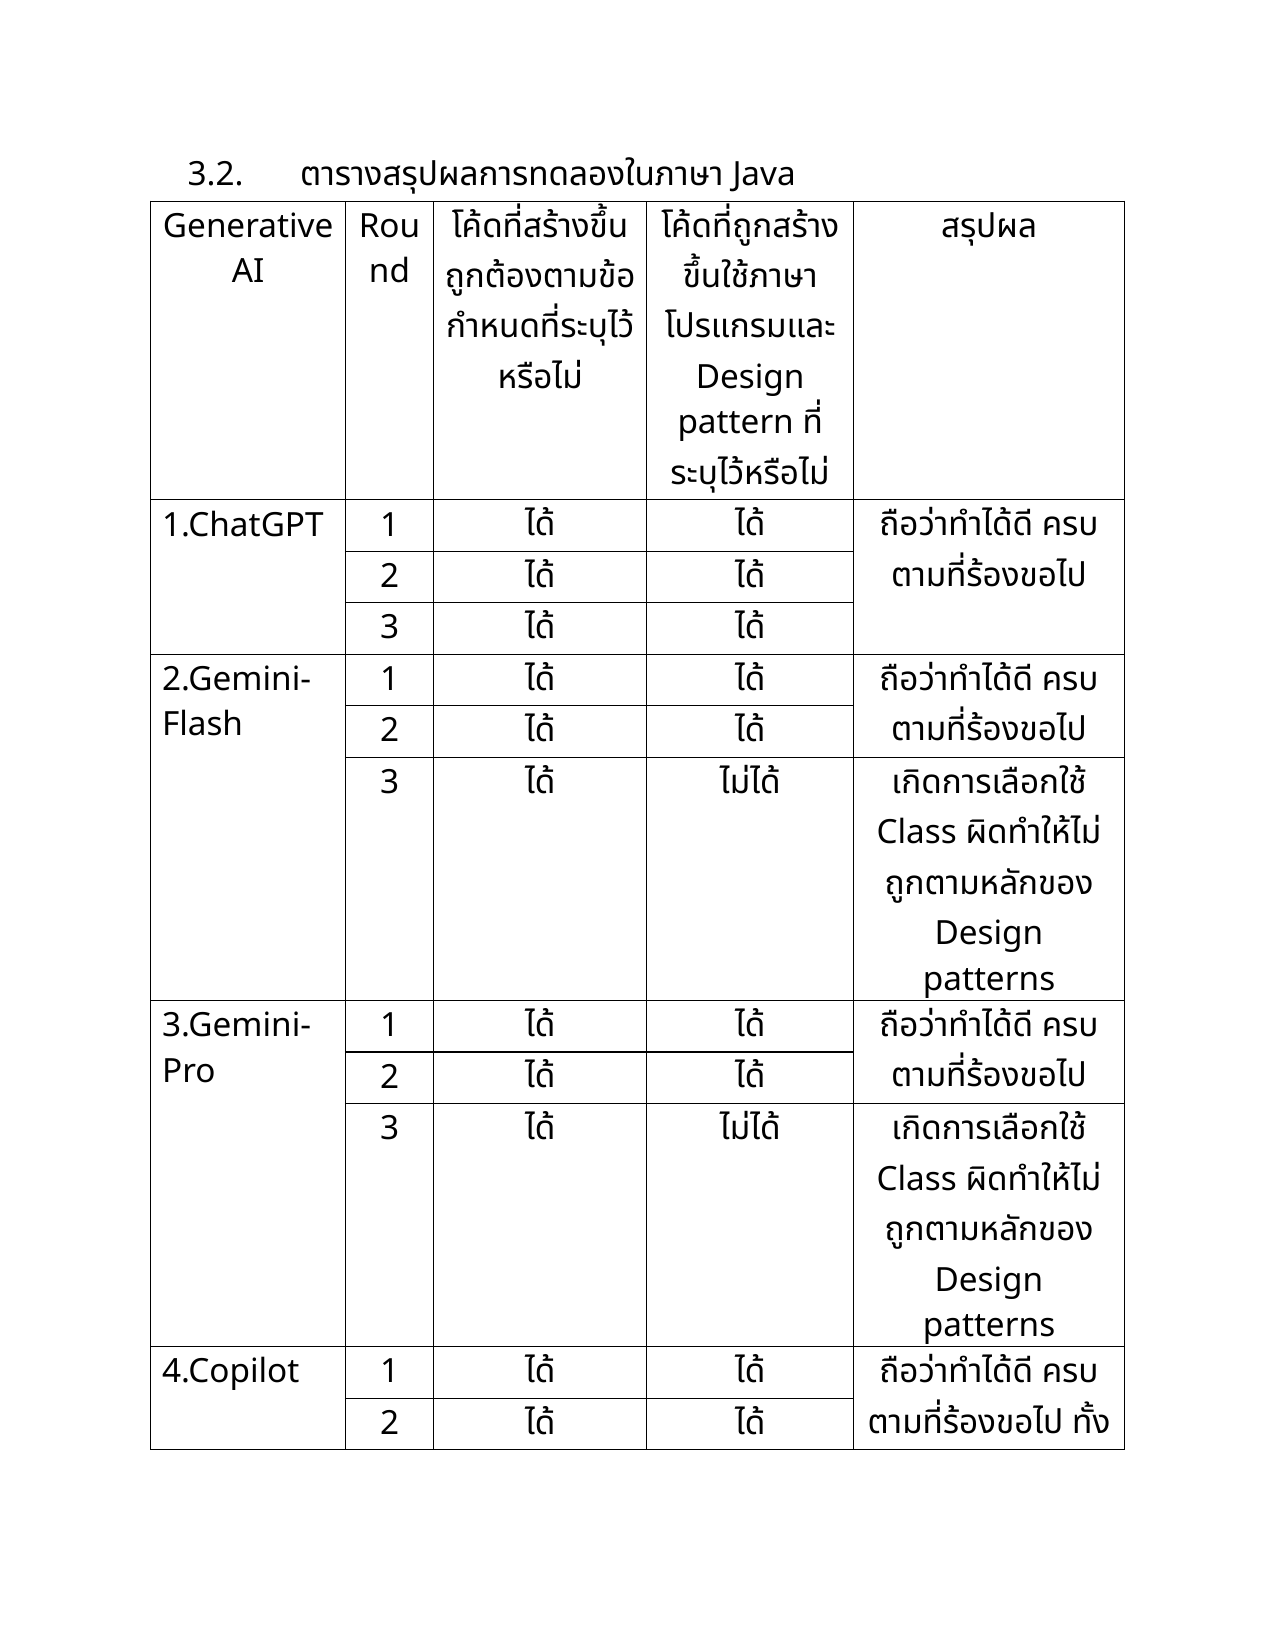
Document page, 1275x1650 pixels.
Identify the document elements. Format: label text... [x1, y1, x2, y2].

table_header Generative AI [151, 202, 345, 499]
table_cell 3 [346, 1104, 433, 1346]
table_cell ถือว่าทำได้ดี ครบตามที่ร้องขอไป [854, 500, 1124, 654]
table_cell ได้ [647, 1053, 853, 1103]
table_cell 2.Gemini-Flash [151, 655, 345, 1000]
table_cell 3 [346, 603, 433, 654]
table_cell ถือว่าทำได้ดี ครบตามที่ร้องขอไป ทั้ง 3 ผลลัพธ์ ให้คำตอบเหมือนกันทั้งหมด [854, 1347, 1124, 1449]
table_cell ได้ [647, 552, 853, 602]
table_cell ได้ [434, 758, 646, 1000]
table_cell ได้ [434, 552, 646, 602]
table_cell เกิดการเลือกใช้ Class ผิดทำให้ไม่ถูกตามหลักของ Design patterns [854, 758, 1124, 1000]
table_cell ได้ [647, 706, 853, 757]
table_cell 4.Copilot [151, 1347, 345, 1449]
table_cell ได้ [647, 1001, 853, 1051]
list ตารางสรุปผลการทดลองในภาษา Java [187, 150, 1125, 201]
table_cell 1 [346, 500, 433, 551]
table_cell ได้ [647, 655, 853, 705]
table_cell 1 [346, 1001, 433, 1051]
table_cell ได้ [434, 1001, 646, 1051]
table_cell ได้ [434, 1053, 646, 1103]
table_cell ถือว่าทำได้ดี ครบตามที่ร้องขอไป [854, 1001, 1124, 1103]
table_cell 1.ChatGPT [151, 500, 345, 654]
table_cell ไม่ได้ [647, 1104, 853, 1346]
table_cell ได้ [434, 500, 646, 551]
table_cell ได้ [647, 1347, 853, 1398]
table_cell 2 [346, 706, 433, 757]
table_cell 1 [346, 655, 433, 705]
table_cell ได้ [434, 1399, 646, 1449]
table_cell 1 [346, 1347, 433, 1398]
table_cell 2 [346, 1053, 433, 1103]
table_cell เกิดการเลือกใช้ Class ผิดทำให้ไม่ถูกตามหลักของ Design patterns [854, 1104, 1124, 1346]
table_cell ได้ [647, 1399, 853, 1449]
table_cell 2 [346, 1399, 433, 1449]
table_header โค้ดที่ถูกสร้างขึ้นใช้ภาษาโปรแกรมและ Design pattern ที่ระบุไว้หรือไม่ [647, 202, 853, 499]
table_cell 2 [346, 552, 433, 602]
table_cell ได้ [434, 706, 646, 757]
table_cell ได้ [434, 1104, 646, 1346]
table_cell ได้ [434, 655, 646, 705]
table_cell ถือว่าทำได้ดี ครบตามที่ร้องขอไป [854, 655, 1124, 757]
table_cell ได้ [434, 1347, 646, 1398]
table_cell ได้ [434, 603, 646, 654]
table_header โค้ดที่สร้างขึ้นถูกต้องตามข้อกําหนดที่ระบุไว้หรือไม่ [434, 202, 646, 499]
table_cell 3.Gemini-Pro [151, 1001, 345, 1346]
table_cell ไม่ได้ [647, 758, 853, 1000]
table_cell ได้ [647, 603, 853, 654]
table_header Round [346, 202, 433, 499]
table_cell 3 [346, 758, 433, 1000]
table_cell ได้ [647, 500, 853, 551]
table_header สรุปผล [854, 202, 1124, 499]
